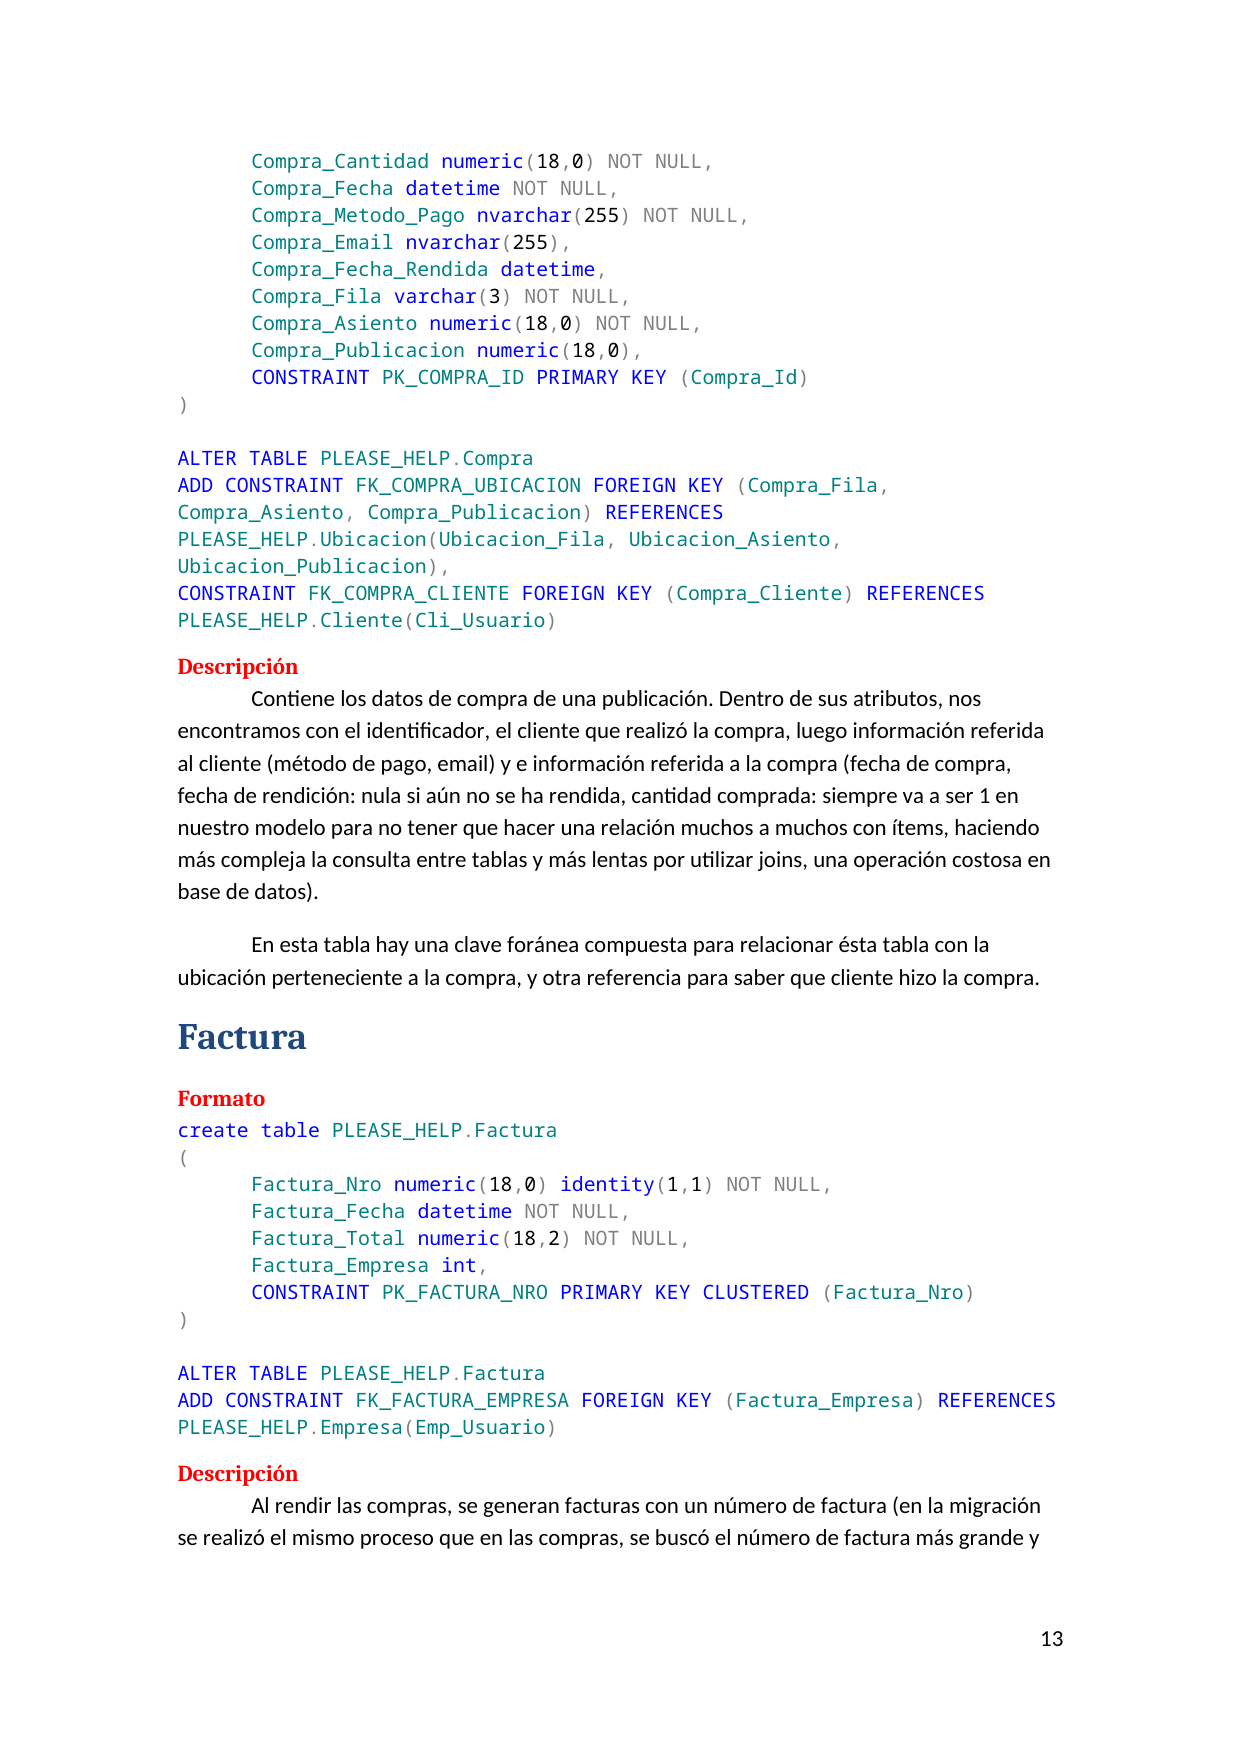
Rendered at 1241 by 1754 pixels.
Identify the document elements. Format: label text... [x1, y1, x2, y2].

text Compra_Fecha_Rendida datetime, [177, 256, 1063, 282]
text ) [177, 390, 1063, 417]
text ( [177, 1143, 1063, 1170]
subtitle Formato [177, 1086, 1063, 1112]
text Compra_Asiento numeric(18,0) NOT NULL, [177, 309, 1063, 336]
text Factura_Empresa int, [177, 1251, 1063, 1278]
text ) [177, 1305, 1063, 1332]
text Contiene los datos de compra de una publicación. Dentro de sus atributos, nos encontramos con el identificador, el cliente que realizó la compra, luego información referida al cliente (método de pago, email) y e información referida a la compra (fecha de compra, fecha de rendición: nula si aún no se ha rendida, cantidad comprada: siempre va a ser 1 en nuestro modelo para no tener que hacer una relación muchos a muchos con ítems, haciendo más compleja la consulta entre tablas y más lentas por utilizar joins, una operación costosa en base de datos). [177, 684, 1063, 905]
subtitle Descripción [177, 654, 1063, 680]
text create table PLEASE_HELP.Factura [177, 1116, 1063, 1143]
text CONSTRAINT FK_COMPRA_CLIENTE FOREIGN KEY (Compra_Cliente) REFERENCES PLEASE_HELP.Cliente(Cli_Usuario) [177, 579, 1063, 633]
text Factura_Total numeric(18,2) NOT NULL, [177, 1224, 1063, 1251]
text Factura_Nro numeric(18,0) identity(1,1) NOT NULL, [177, 1170, 1063, 1197]
text CONSTRAINT PK_COMPRA_ID PRIMARY KEY (Compra_Id) [177, 363, 1063, 390]
text En esta tabla hay una clave foránea compuesta para relacionar ésta tabla con la ubicación perteneciente a la compra, y otra referencia para saber que cliente hizo la compra. [177, 930, 1063, 991]
text CONSTRAINT PK_FACTURA_NRO PRIMARY KEY CLUSTERED (Factura_Nro) [177, 1278, 1063, 1305]
text ADD CONSTRAINT FK_COMPRA_UBICACION FOREIGN KEY (Compra_Fila, Compra_Asiento, Compra_Publicacion) REFERENCES PLEASE_HELP.Ubicacion(Ubicacion_Fila, Ubicacion_Asiento, Ubicacion_Publicacion), [177, 471, 1063, 579]
text Compra_Fecha datetime NOT NULL, [177, 174, 1063, 202]
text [177, 1491, 1063, 1551]
text Compra_Cantidad numeric(18,0) NOT NULL, [177, 148, 1063, 174]
text ALTER TABLE PLEASE_HELP.Compra [177, 444, 1063, 471]
text ADD CONSTRAINT FK_FACTURA_EMPRESA FOREIGN KEY (Factura_Empresa) REFERENCES PLEASE_HELP.Empresa(Emp_Usuario) [177, 1386, 1063, 1440]
text Factura_Fecha datetime NOT NULL, [177, 1197, 1063, 1224]
text Compra_Metodo_Pago nvarchar(255) NOT NULL, [177, 202, 1063, 228]
text ALTER TABLE PLEASE_HELP.Factura [177, 1359, 1063, 1386]
subtitle Factura [177, 1016, 1063, 1059]
text Compra_Fila varchar(3) NOT NULL, [177, 282, 1063, 309]
text Compra_Publicacion numeric(18,0), [177, 336, 1063, 363]
text Compra_Email nvarchar(255), [177, 228, 1063, 256]
subtitle Descripción [177, 1461, 1063, 1487]
